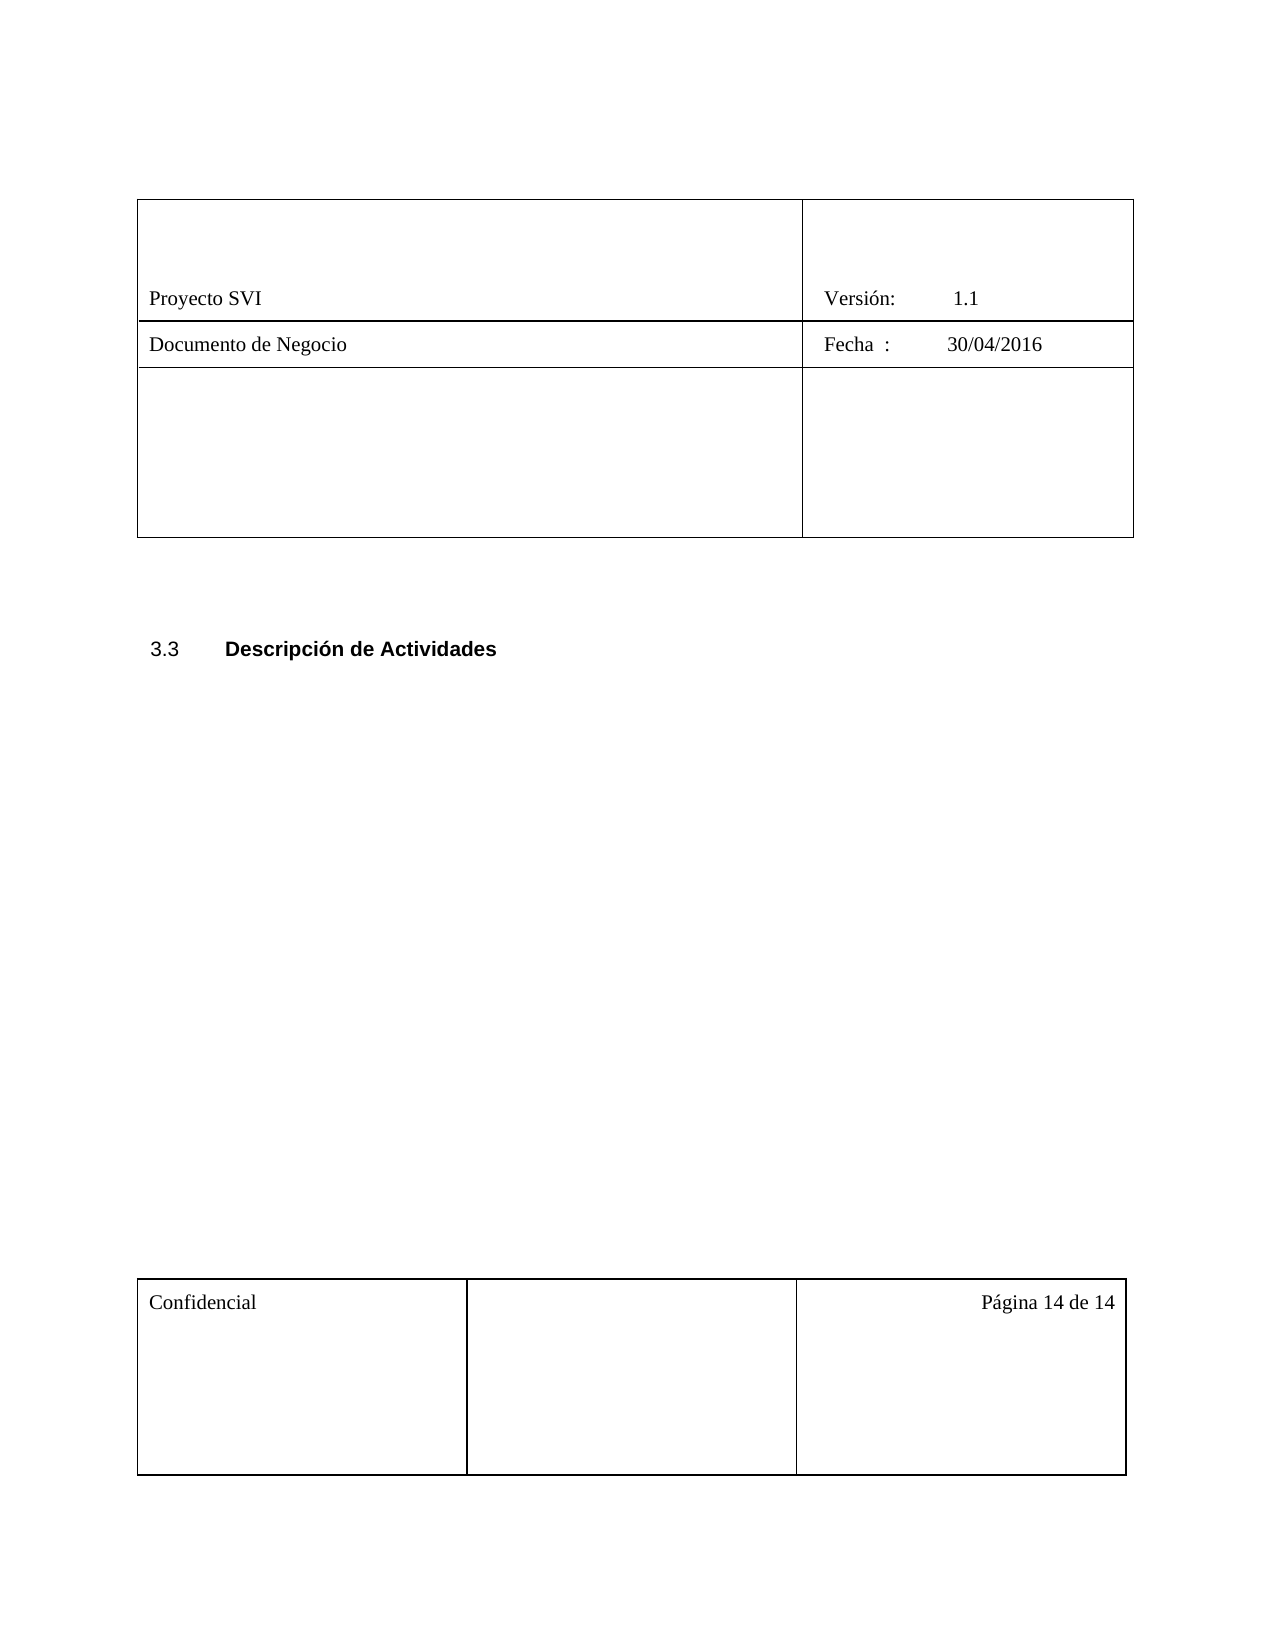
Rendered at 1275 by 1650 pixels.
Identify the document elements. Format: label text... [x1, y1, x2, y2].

list Descripción de Actividades [150, 637, 1125, 661]
